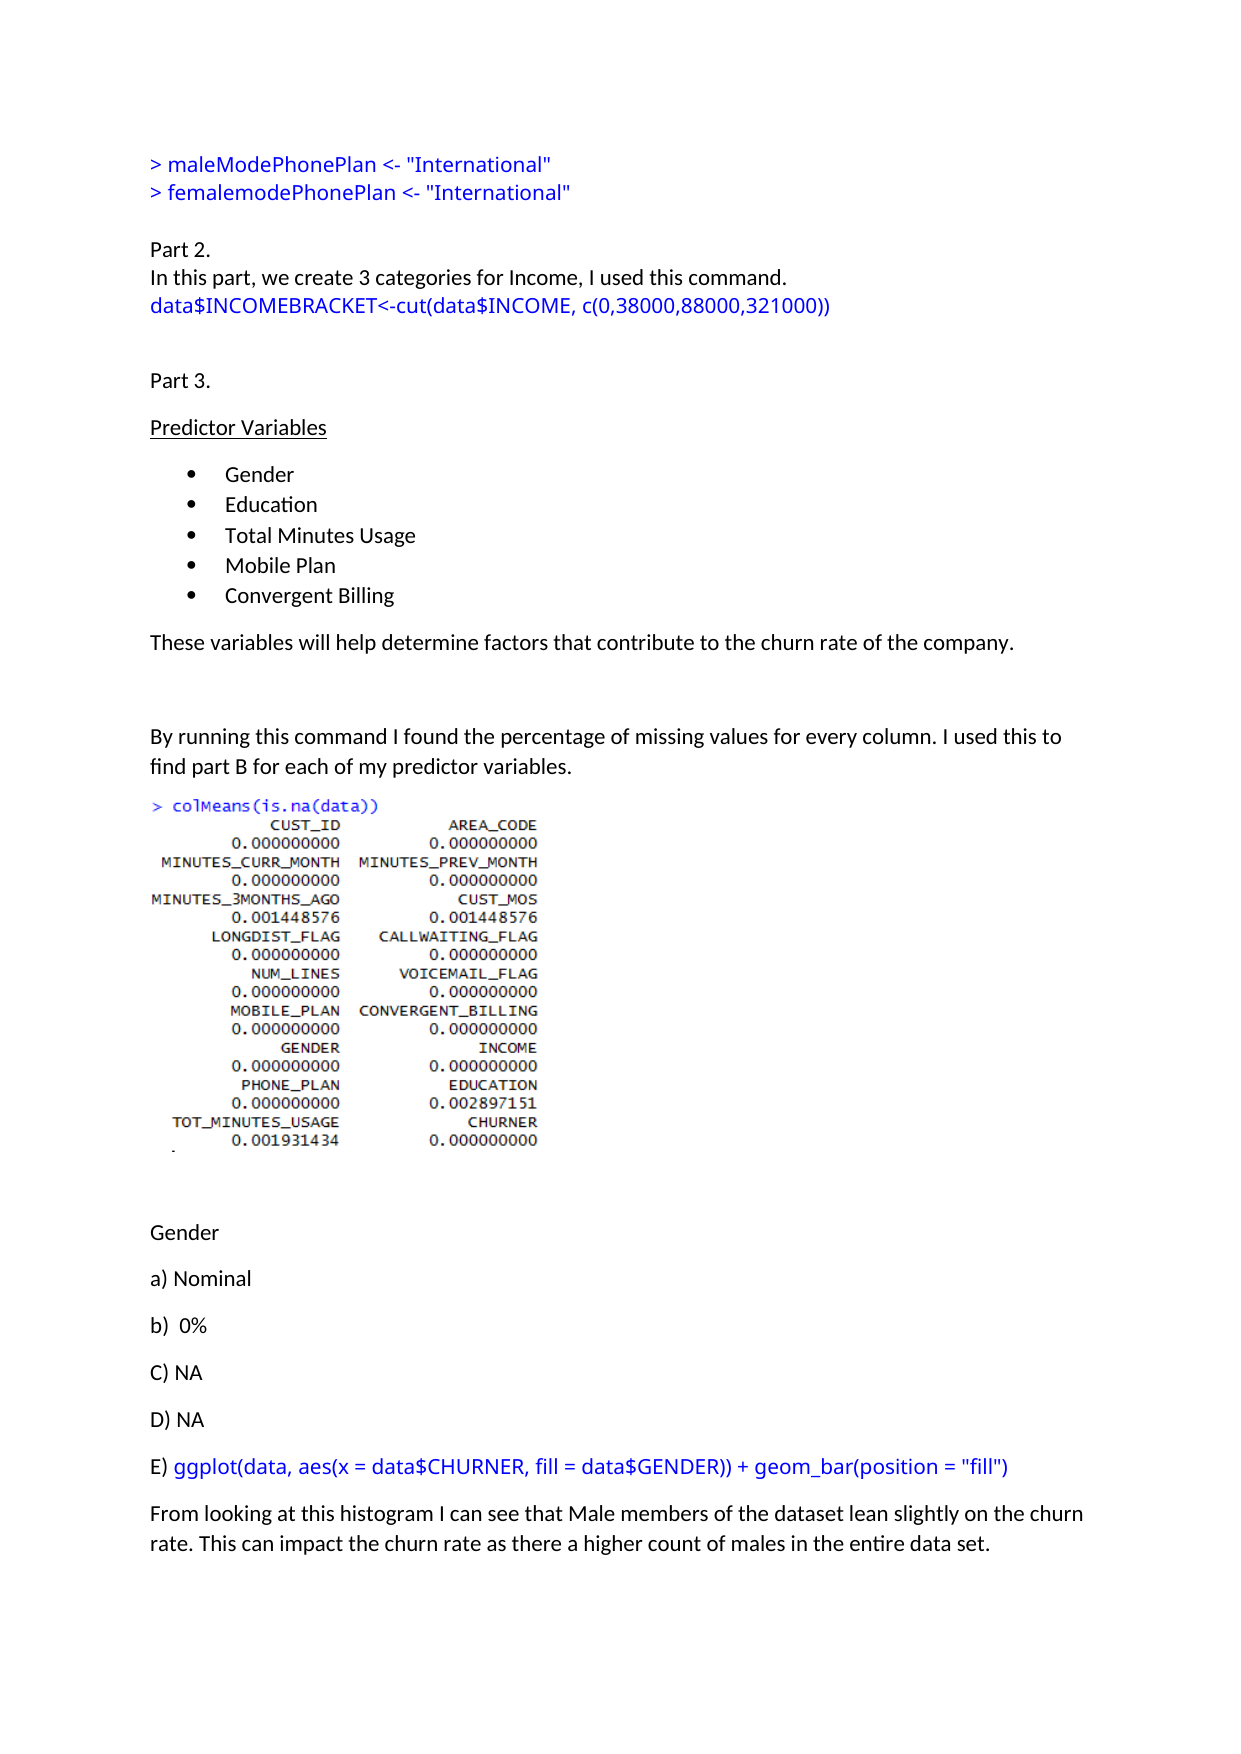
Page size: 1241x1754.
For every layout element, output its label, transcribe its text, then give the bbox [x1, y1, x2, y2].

text From looking at this histogram I can see that Male members of the dataset lean slightly on the churn rate. This can impact the churn rate as there a higher count of males in the entire data set. [150, 1499, 1090, 1557]
text data$INCOMEBRACKET<-cut(data$INCOME, c(0,38000,88000,321000)) [150, 291, 1090, 320]
text > maleModePhonePlan <- "International" [150, 150, 1090, 178]
text b) 0% [150, 1311, 1090, 1339]
text Part 3. [150, 367, 1090, 395]
text Gender [150, 1218, 1090, 1246]
text Part 2. [150, 235, 1090, 263]
text In this part, we create 3 categories for Income, I used this command. [150, 263, 1090, 291]
text D) NA [150, 1405, 1090, 1433]
picture [150, 798, 560, 1152]
list Mobile Plan [187, 551, 1090, 579]
text E) ggplot(data, aes(x = data$CHURNER, fill = data$GENDER)) + geom_bar(position = "fill") [150, 1452, 1090, 1480]
list Gender [187, 460, 1090, 488]
text C) NA [150, 1358, 1090, 1386]
text These variables will help determine factors that contribute to the churn rate of the company. [150, 628, 1090, 656]
list Total Minutes Usage [187, 521, 1090, 549]
text By running this command I found the percentage of missing values for every column. I used this to find part B for each of my predictor variables. [150, 722, 1090, 780]
list Education [187, 491, 1090, 519]
text a) Nominal [150, 1264, 1090, 1292]
text Predictor Variables [150, 413, 1090, 442]
text > femalemodePhonePlan <- "International" [150, 178, 1090, 207]
list Convergent Billing [187, 581, 1090, 609]
